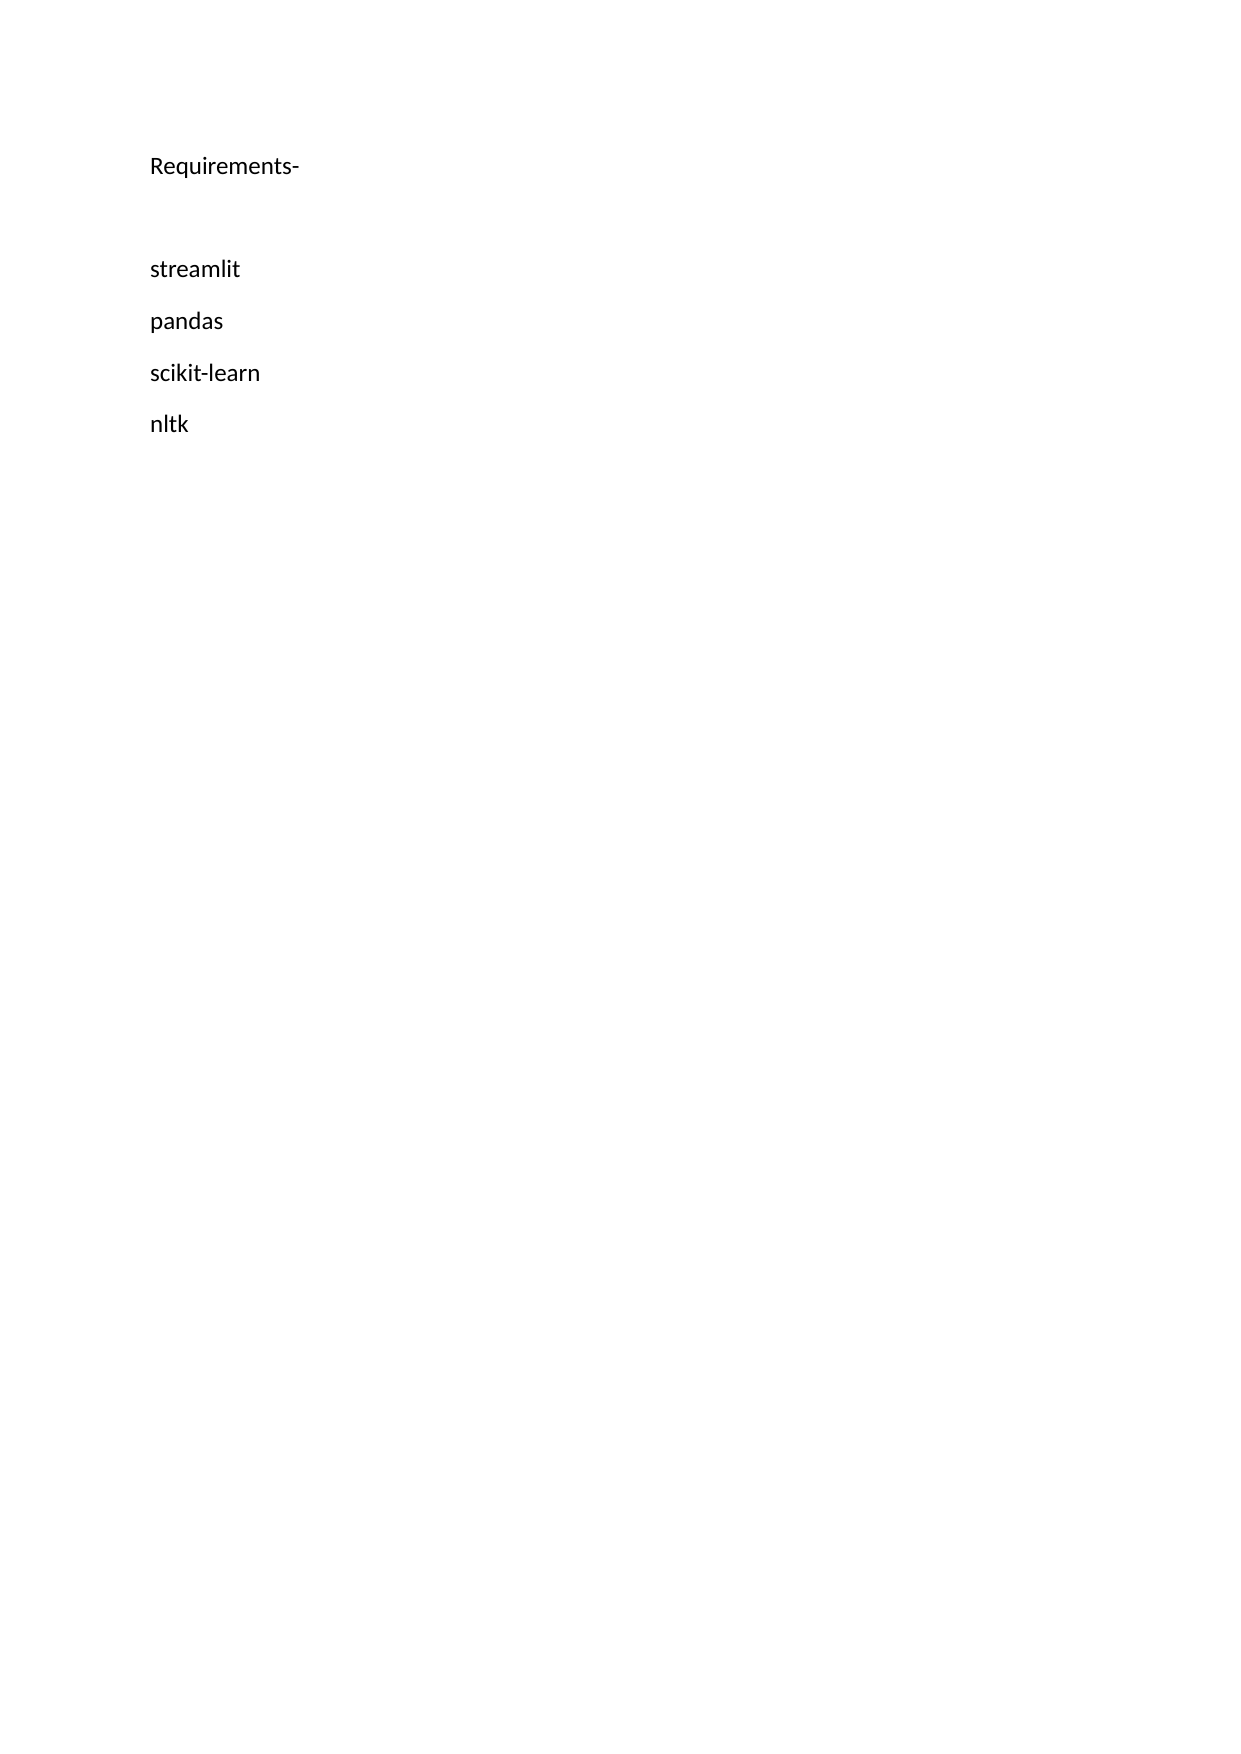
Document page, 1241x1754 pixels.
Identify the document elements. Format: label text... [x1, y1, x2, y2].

text nltk [150, 408, 1090, 439]
text pandas [150, 305, 1090, 336]
text scikit-learn [150, 357, 1090, 387]
text Requirements- [150, 150, 1090, 181]
text streamlit [150, 253, 1090, 284]
